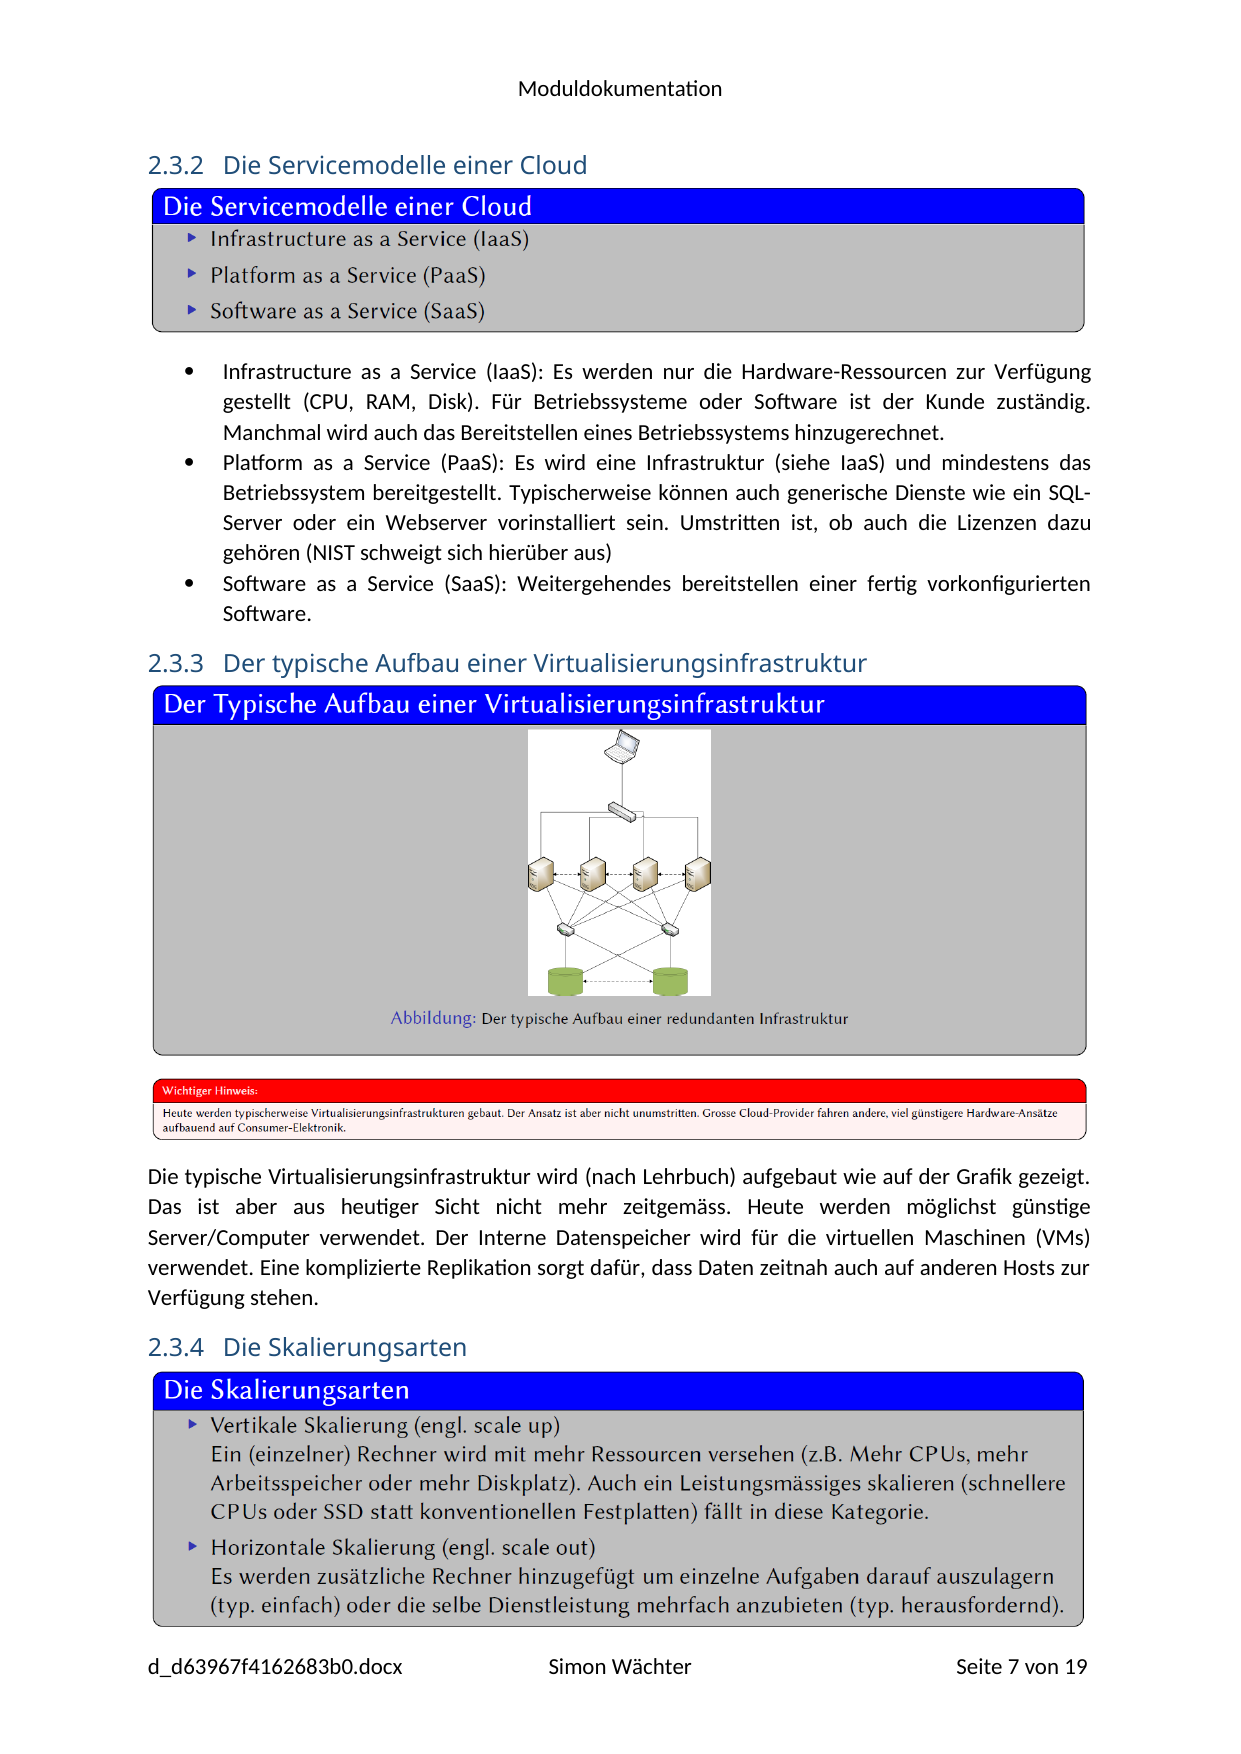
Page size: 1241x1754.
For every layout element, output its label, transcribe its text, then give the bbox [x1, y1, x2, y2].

picture [147, 1366, 1093, 1631]
list Infrastructure as a Service (IaaS): Es werden nur die Hardware-Ressourcen zur Verfügung gestellt (CPU, RAM, Disk). Für Betriebssysteme oder Software ist der Kunde zuständig. Manchmal wird auch das Bereitstellen eines Betriebssystems hinzugerechnet. [185, 357, 1093, 446]
text Die typische Virtualisierungsinfrastruktur wird (nach Lehrbuch) aufgebaut wie auf der Grafik gezeigt. Das ist aber aus heutiger Sicht nicht mehr zeitgemäss. Heute werden möglichst günstige Server/Computer verwendet. Der Interne Datenspeicher wird für die virtuellen Maschinen (VMs) verwendet. Eine komplizierte Replikation sorgt dafür, dass Daten zeitnah auch auf anderen Hosts zur Verfügung stehen. [148, 1162, 1093, 1311]
subtitle Die Skalierungsarten [148, 1330, 1093, 1364]
picture [147, 184, 1093, 339]
picture [147, 682, 1093, 1144]
subtitle Die Servicemodelle einer Cloud [148, 148, 1093, 182]
list Platform as a Service (PaaS): Es wird eine Infrastruktur (siehe IaaS) und mindestens das Betriebssystem bereitgestellt. Typischerweise können auch generische Dienste wie ein SQL-Server oder ein Webserver vorinstalliert sein. Umstritten ist, ob auch die Lizenzen dazu gehören (NIST schweigt sich hierüber aus) [185, 448, 1093, 567]
subtitle Der typische Aufbau einer Virtualisierungsinfrastruktur [148, 646, 1093, 680]
list Software as a Service (SaaS): Weitergehendes bereitstellen einer fertig vorkonfigurierten Software. [185, 569, 1093, 627]
